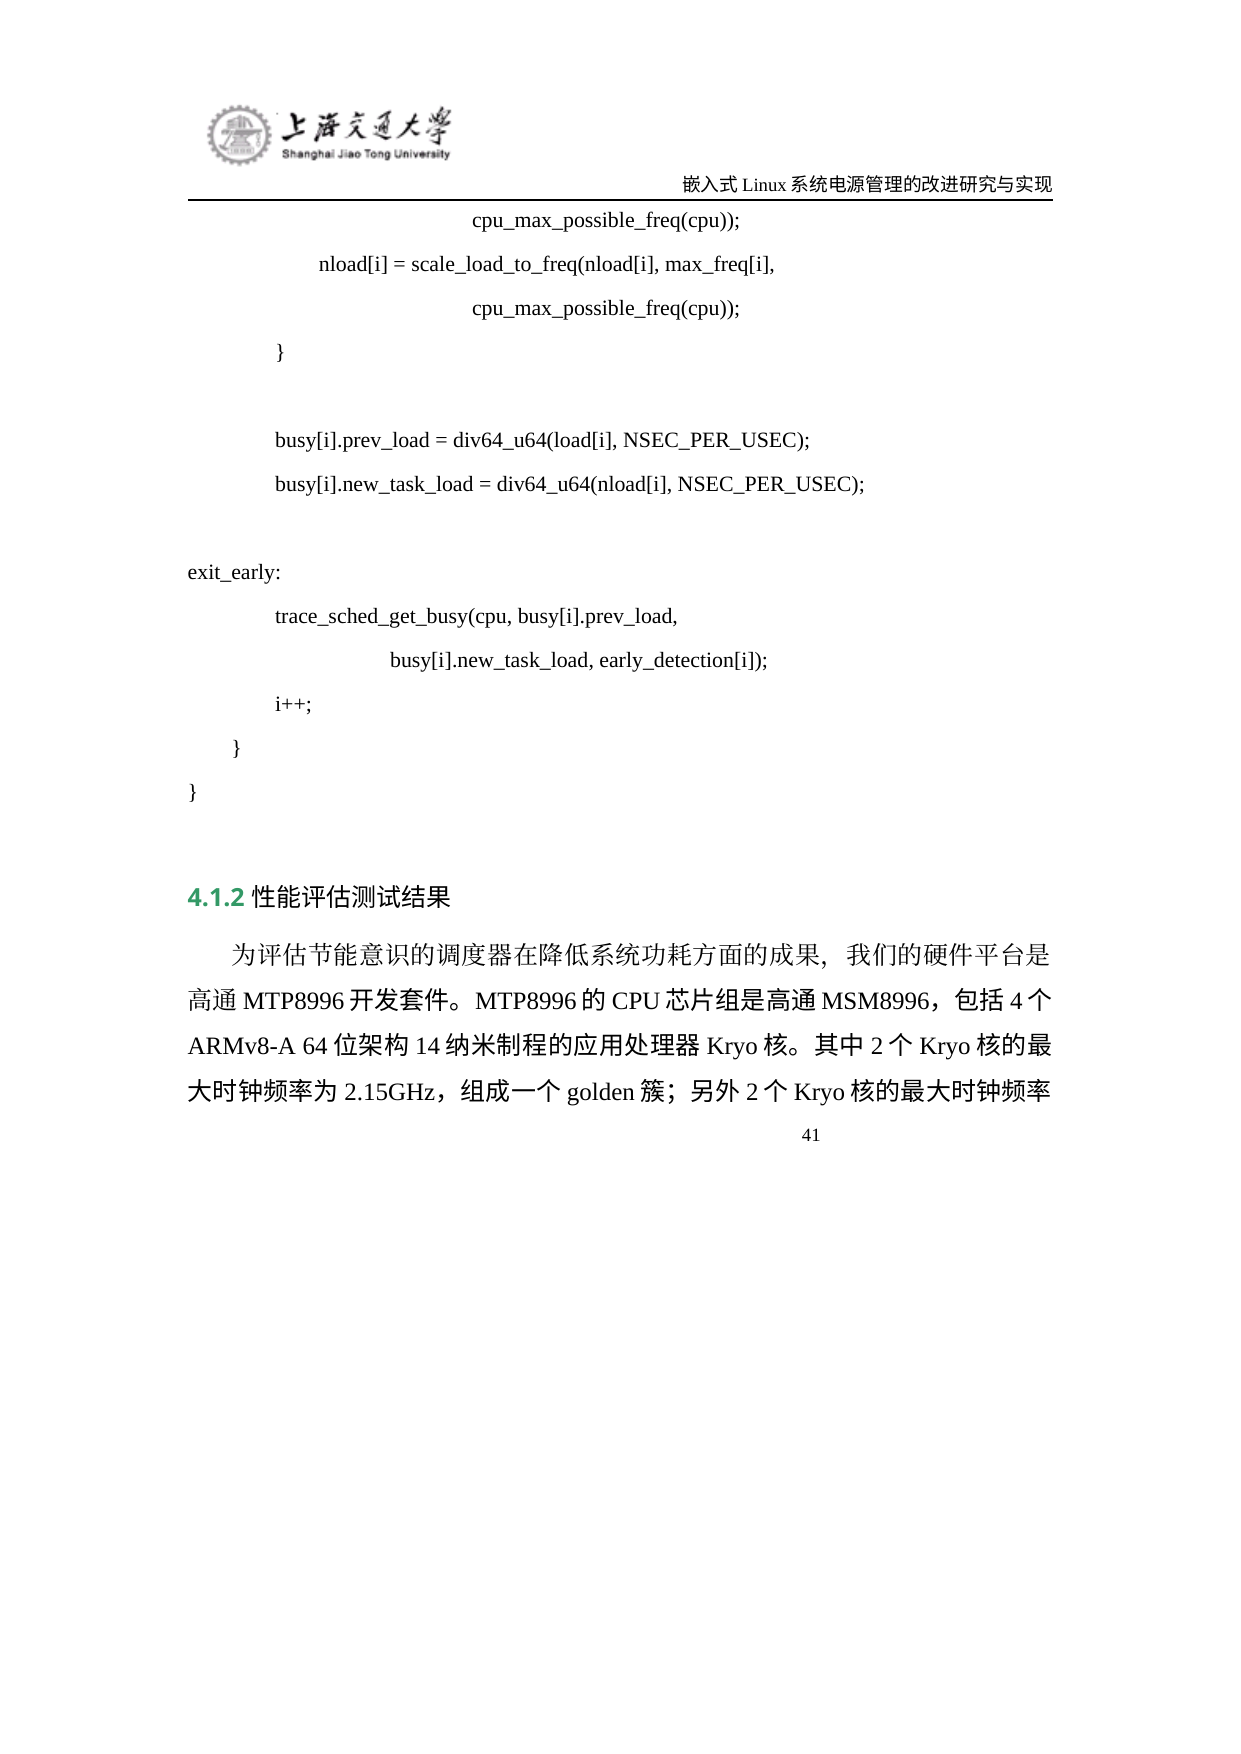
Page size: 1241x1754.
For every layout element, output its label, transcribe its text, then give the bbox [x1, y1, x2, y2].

text busy[i].new_task_load, early_detection[i]); [187, 647, 1053, 672]
text 为评估节能意识的调度器在降低系统功耗方面的成果，我们的硬件平台是高通MTP8996开发套件。MTP8996的CPU芯片组是高通MSM8996，包括4个ARMv8-A 64位架构14纳米制程的应用处理器Kryo核。其中2个Kryo核的最大时钟频率为2.15GHz，组成一个golden簇；另外2个Kryo核的最大时钟频率为1.6GHz，组成一个silver簇[]。Golden簇主要面向高性能设计而silver簇主要面向低功耗。 [187, 936, 1053, 1107]
text exit_early: [187, 559, 1053, 584]
text cpu_max_possible_freq(cpu)); [187, 207, 1053, 232]
text 4.1.2 性能评估测试结果 [187, 878, 1050, 914]
picture [187, 88, 467, 170]
text busy[i].new_task_load = div64_u64(nload[i], NSEC_PER_USEC); [187, 471, 1053, 496]
text busy[i].prev_load = div64_u64(load[i], NSEC_PER_USEC); [187, 427, 1053, 452]
text } [187, 339, 1053, 364]
text nload[i] = scale_load_to_freq(nload[i], max_freq[i], [187, 251, 1053, 276]
text i++; [187, 691, 1053, 716]
text } [187, 779, 1053, 804]
text } [187, 735, 1053, 760]
text cpu_max_possible_freq(cpu)); [187, 295, 1053, 320]
text trace_sched_get_busy(cpu, busy[i].prev_load, [187, 603, 1053, 628]
